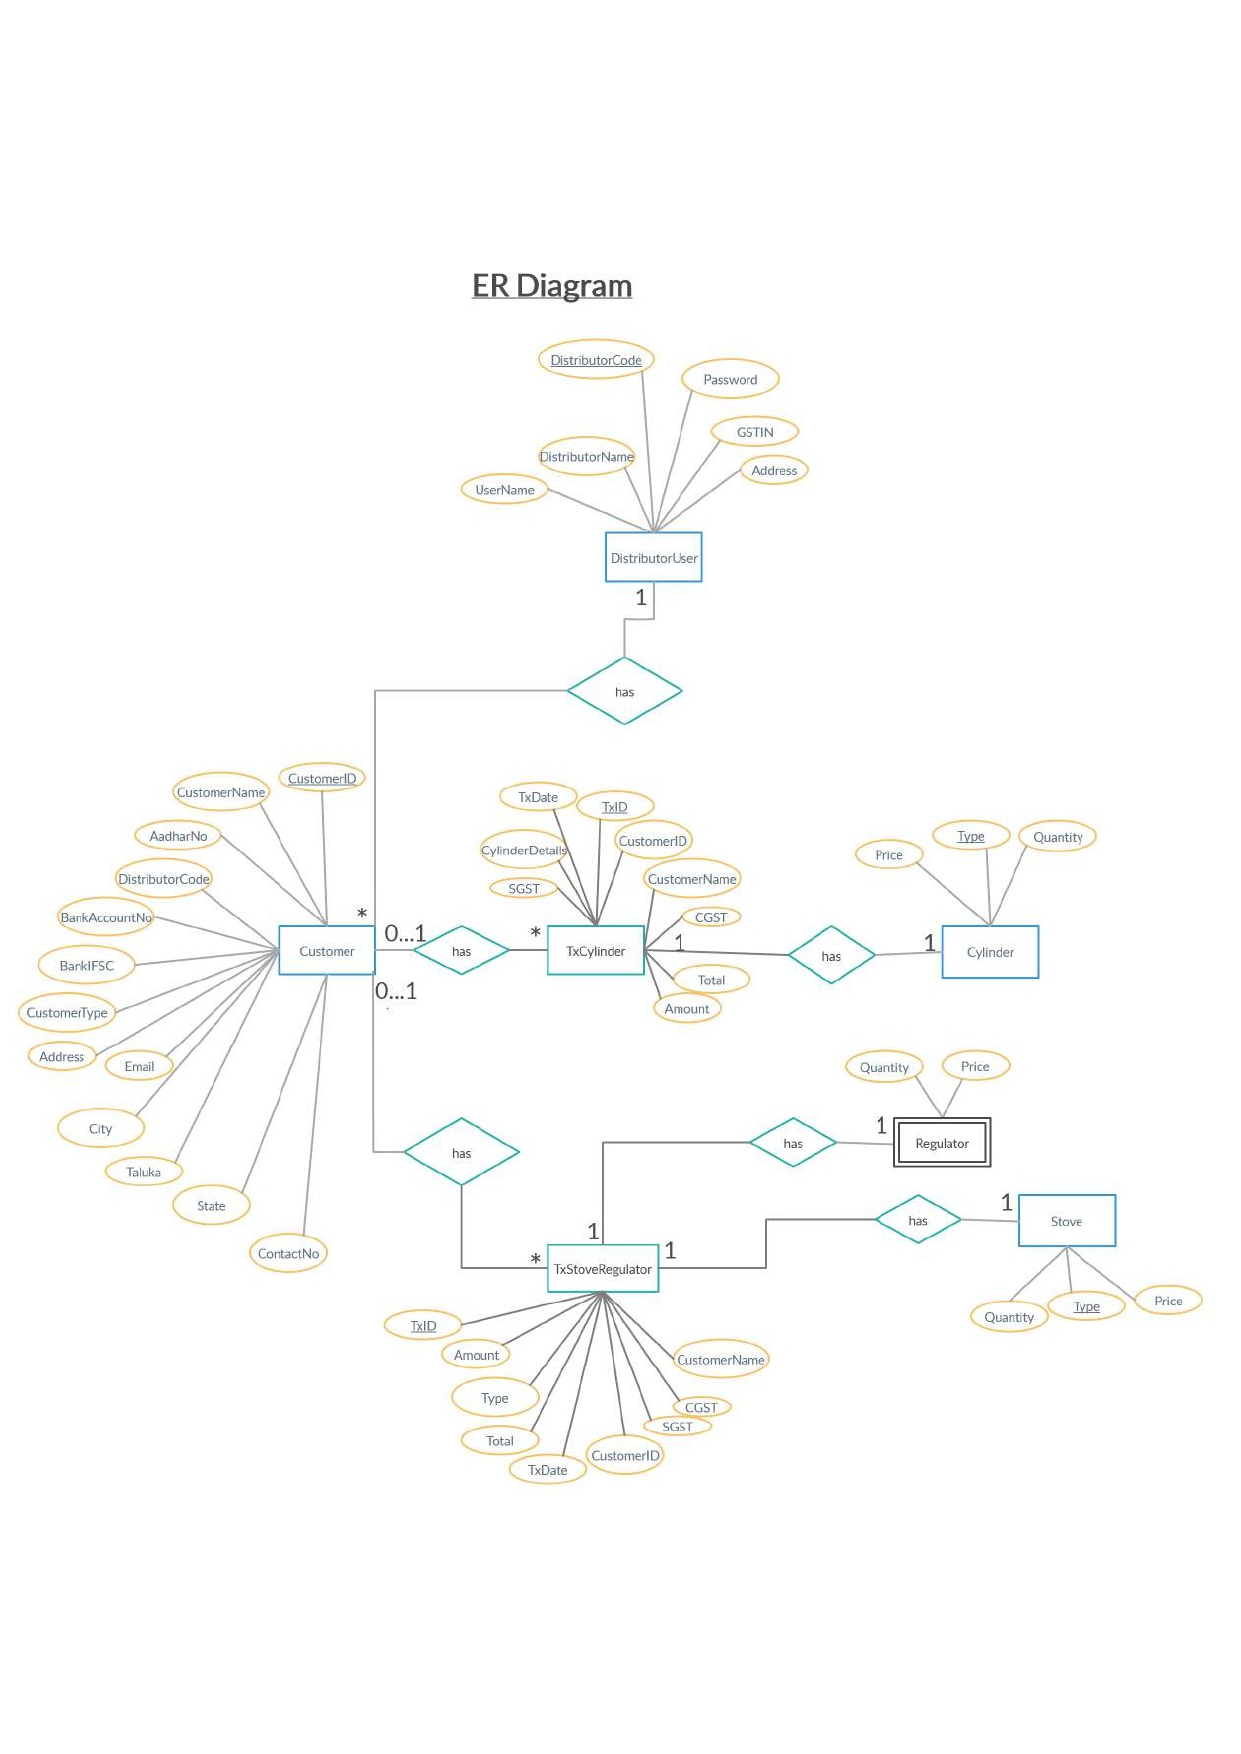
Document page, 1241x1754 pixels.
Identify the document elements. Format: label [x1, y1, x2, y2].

picture [15, 273, 1214, 1495]
